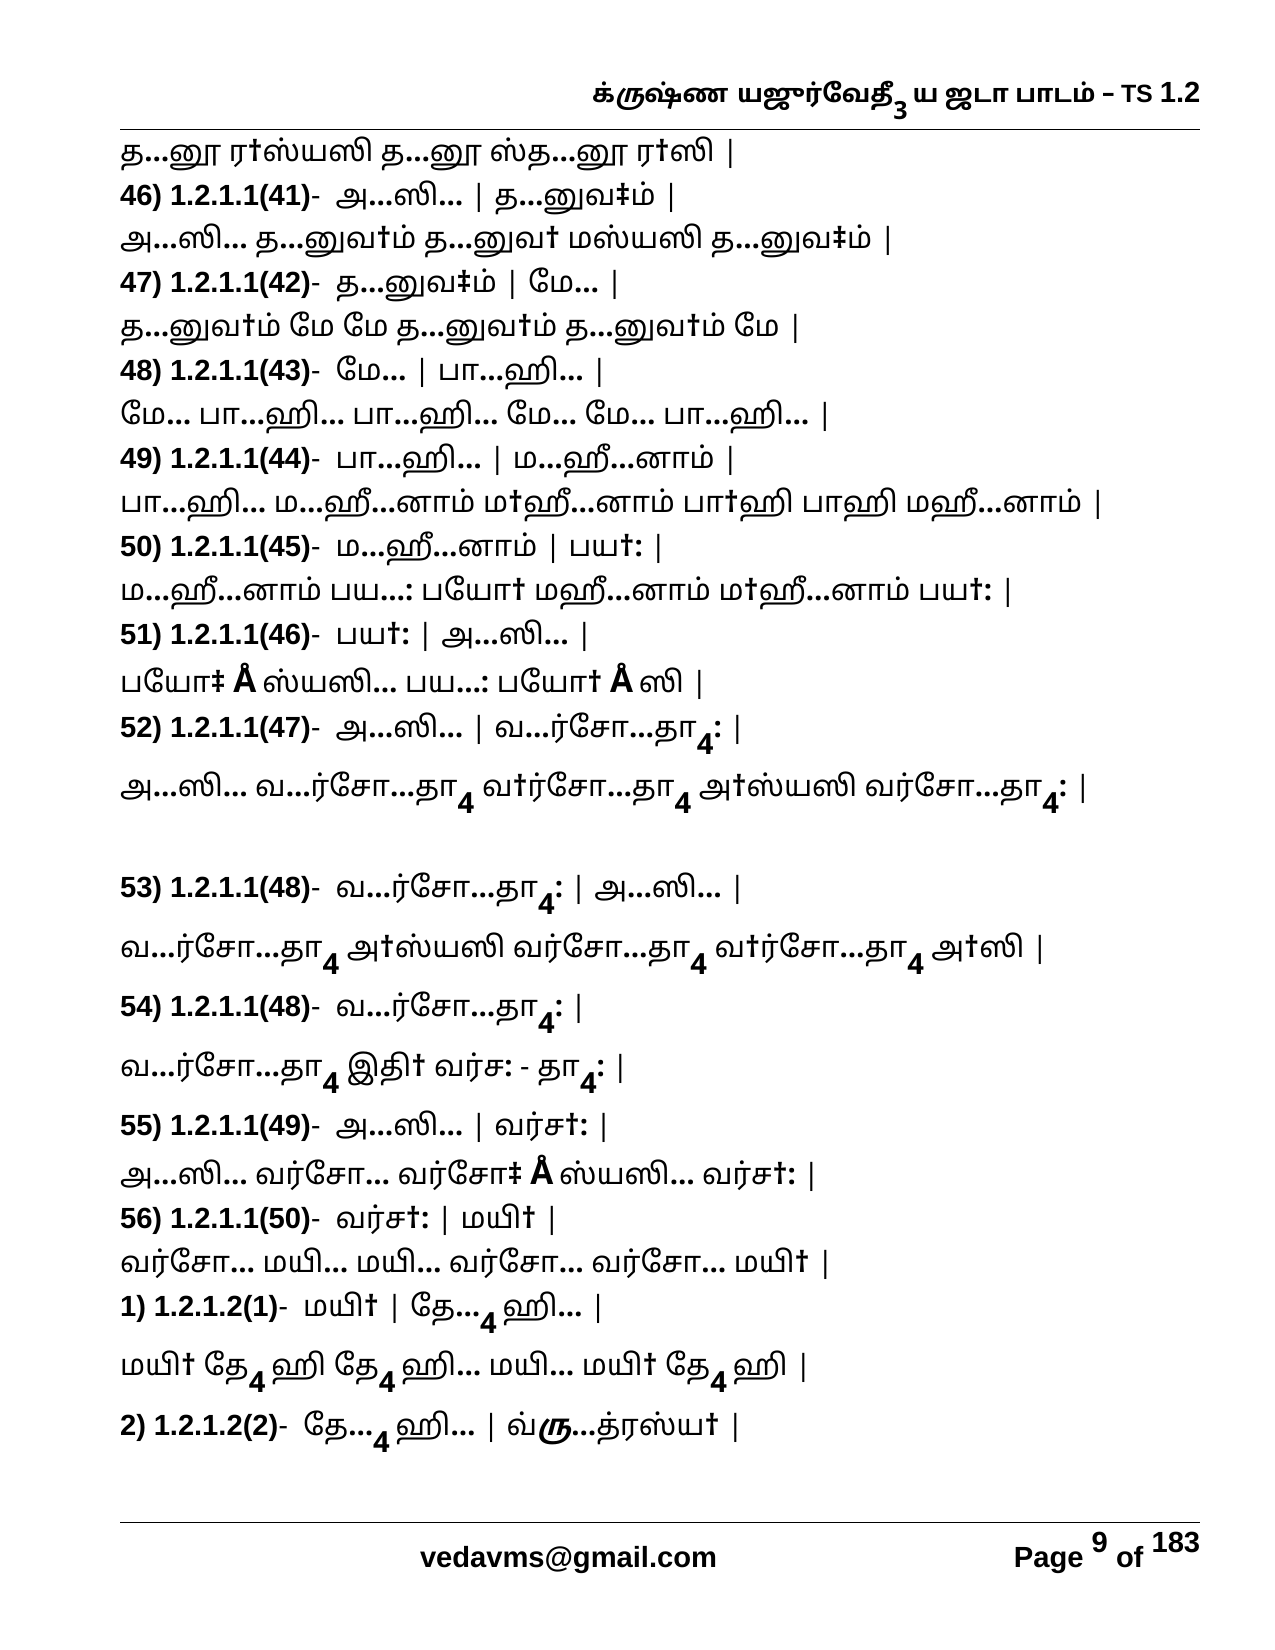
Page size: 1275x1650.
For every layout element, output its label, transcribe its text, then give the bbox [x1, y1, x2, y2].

text 46) 1.2.1.1(41)- அ…ஸி… | த…னுவ‡ம் | [120, 174, 1200, 216]
text மே… பா…ஹி… பா…ஹி… மே… மே… பா…ஹி… | [120, 393, 1200, 435]
text அ…ஸி… வ…ர்சோ…தா4 வ†ர்சோ…தா4 அ†ஸ்யஸி வர்சோ…தா4: | [120, 765, 1200, 822]
text மயி† தே4ஹி தே4ஹி… மயி… மயி† தே4ஹி | [120, 1344, 1200, 1401]
text 2) 1.2.1.2(2)- தே…4ஹி… | வ்ரு…த்ரஸ்ய† | [120, 1404, 1200, 1461]
text வ…ர்சோ…தா4 இதி† வர்ச: - தா4: | [120, 1045, 1200, 1102]
text 51) 1.2.1.1(46)- பய†: | அ…ஸி… | [120, 613, 1200, 655]
text வர்சோ… மயி… மயி… வர்சோ… வர்சோ… மயி† | [120, 1241, 1200, 1283]
text 47) 1.2.1.1(42)- த…னுவ‡ம் | மே… | [120, 262, 1200, 303]
text பா…ஹி… ம…ஹீ…னாம் ம†ஹீ…னாம் பா†ஹி பாஹி மஹீ…னாம் | [120, 481, 1200, 523]
text 1) 1.2.1.2(1)- மயி† | தே…4ஹி… | [120, 1285, 1200, 1342]
text த…னுவ†ம் மே மே த…னுவ†ம் த…னுவ†ம் மே | [120, 306, 1200, 347]
text பயோ‡ Åஸ்யஸி… பய…: பயோ† Åஸி | [120, 657, 1200, 704]
text 49) 1.2.1.1(44)- பா…ஹி… | ம…ஹீ…னாம் | [120, 437, 1200, 479]
text அ…ஸி… வர்சோ… வர்சோ‡ Åஸ்யஸி… வர்ச†: | [120, 1148, 1200, 1195]
text 48) 1.2.1.1(43)- மே… | பா…ஹி… | [120, 349, 1200, 391]
text த…னூ ர†ஸ்யஸி த…னூ ஸ்த…னூ ர†ஸி | [120, 130, 1200, 172]
text ம…ஹீ…னாம் பய…: பயோ† மஹீ…னாம் ம†ஹீ…னாம் பய†: | [120, 569, 1200, 611]
text 55) 1.2.1.1(49)- அ…ஸி… | வர்ச†: | [120, 1104, 1200, 1146]
text வ…ர்சோ…தா4 அ†ஸ்யஸி வர்சோ…தா4 வ†ர்சோ…தா4 அ†ஸி | [120, 926, 1200, 983]
text அ…ஸி… த…னுவ†ம் த…னுவ† மஸ்யஸி த…னுவ‡ம் | [120, 218, 1200, 259]
text 54) 1.2.1.1(48)- வ…ர்சோ…தா4: | [120, 986, 1200, 1042]
text 50) 1.2.1.1(45)- ம…ஹீ…னாம் | பய†: | [120, 525, 1200, 567]
text 52) 1.2.1.1(47)- அ…ஸி… | வ…ர்சோ…தா4: | [120, 706, 1200, 763]
text 56) 1.2.1.1(50)- வர்ச†: | மயி† | [120, 1197, 1200, 1239]
text 53) 1.2.1.1(48)- வ…ர்சோ…தா4: | அ…ஸி… | [120, 867, 1200, 923]
